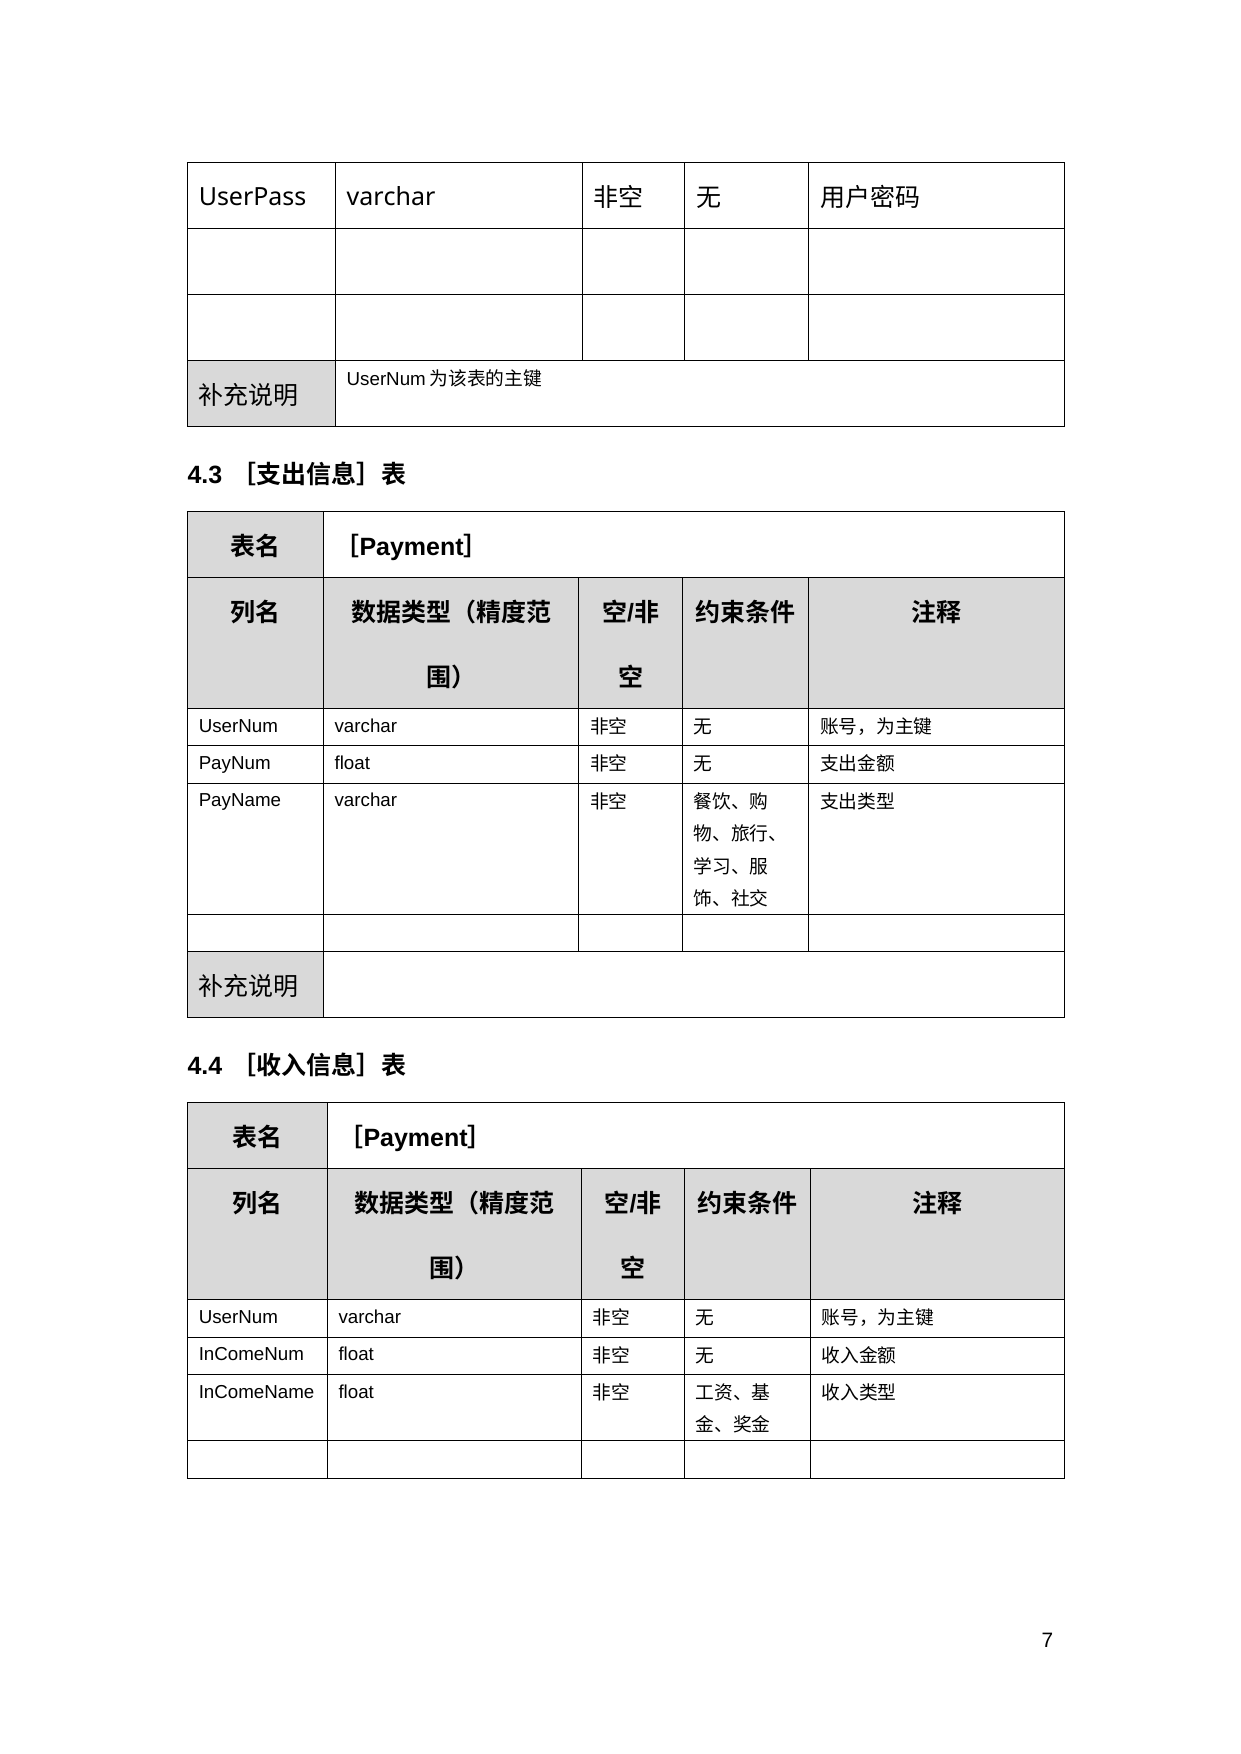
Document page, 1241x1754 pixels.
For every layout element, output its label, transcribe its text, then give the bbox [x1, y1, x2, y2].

table_cell [188, 229, 335, 294]
table_cell InComeNum [188, 1338, 327, 1374]
table_cell [685, 1441, 810, 1477]
table_cell varchar [324, 709, 578, 745]
table_cell float [328, 1338, 581, 1374]
table_cell 非空 [579, 784, 682, 914]
table_header 表名 [188, 512, 323, 577]
table_cell 列名 [188, 1169, 327, 1299]
table_cell 补充说明 [188, 361, 335, 426]
table_header ［Payment］ [328, 1103, 1064, 1168]
table_cell 数据类型（精度范围） [328, 1169, 581, 1299]
table_cell 无 [685, 163, 808, 228]
table_cell float [328, 1375, 581, 1440]
table_cell [811, 1441, 1064, 1477]
table_cell 无 [683, 709, 808, 745]
subtitle ［支出信息］表 [187, 440, 1053, 505]
table_cell 约束条件 [683, 578, 808, 708]
table_cell 非空 [582, 1338, 684, 1374]
table_cell PayName [188, 784, 323, 914]
table_cell varchar [328, 1300, 581, 1337]
table_cell UserPass [188, 163, 335, 228]
table_cell [809, 915, 1064, 951]
table_cell [685, 295, 808, 360]
table_cell varchar [324, 784, 578, 914]
table_cell [683, 915, 808, 951]
table_cell 收入金额 [811, 1338, 1064, 1374]
table_cell 用户密码 [809, 163, 1064, 228]
table_cell 非空 [583, 163, 684, 228]
table_cell [685, 229, 808, 294]
table_cell 非空 [582, 1300, 684, 1337]
table_cell [188, 915, 323, 951]
table_cell 餐饮、购物、旅行、学习、服饰、社交 [683, 784, 808, 914]
table_cell float [324, 746, 578, 783]
table_cell 注释 [809, 578, 1064, 708]
table_cell 补充说明 [188, 952, 323, 1017]
table_cell 无 [685, 1300, 810, 1337]
table_cell [188, 295, 335, 360]
table_cell 注释 [811, 1169, 1064, 1299]
table_cell [324, 915, 578, 951]
table_cell [328, 1441, 581, 1477]
table_cell 无 [683, 746, 808, 783]
table_cell PayNum [188, 746, 323, 783]
subtitle ［收入信息］表 [187, 1031, 1053, 1096]
table_cell [336, 229, 582, 294]
table_cell InComeName [188, 1375, 327, 1440]
table_cell 支出类型 [809, 784, 1064, 914]
table_cell [583, 229, 684, 294]
table_cell [809, 229, 1064, 294]
table_cell 非空 [582, 1375, 684, 1440]
table_cell 账号，为主键 [811, 1300, 1064, 1337]
table_cell 无 [685, 1338, 810, 1374]
table_cell [336, 295, 582, 360]
table_cell [188, 1441, 327, 1477]
table_cell [583, 295, 684, 360]
table_cell UserNum [188, 709, 323, 745]
table_header 表名 [188, 1103, 327, 1168]
table_cell 空/非空 [579, 578, 682, 708]
table_cell 非空 [579, 746, 682, 783]
table_cell 账号，为主键 [809, 709, 1064, 745]
table_cell 空/非空 [582, 1169, 684, 1299]
table_header ［Payment］ [324, 512, 1064, 577]
table_cell UserNum为该表的主键 [336, 361, 1064, 426]
table_cell UserNum [188, 1300, 327, 1337]
table_cell varchar [336, 163, 582, 228]
table_cell 收入类型 [811, 1375, 1064, 1440]
table_cell 非空 [579, 709, 682, 745]
table_cell 约束条件 [685, 1169, 810, 1299]
table_cell [324, 952, 1064, 1017]
table_cell 工资、基金、奖金 [685, 1375, 810, 1440]
table_cell [809, 295, 1064, 360]
table_cell 列名 [188, 578, 323, 708]
table_cell 数据类型（精度范围） [324, 578, 578, 708]
table_cell [582, 1441, 684, 1477]
table_cell 支出金额 [809, 746, 1064, 783]
table_cell [579, 915, 682, 951]
